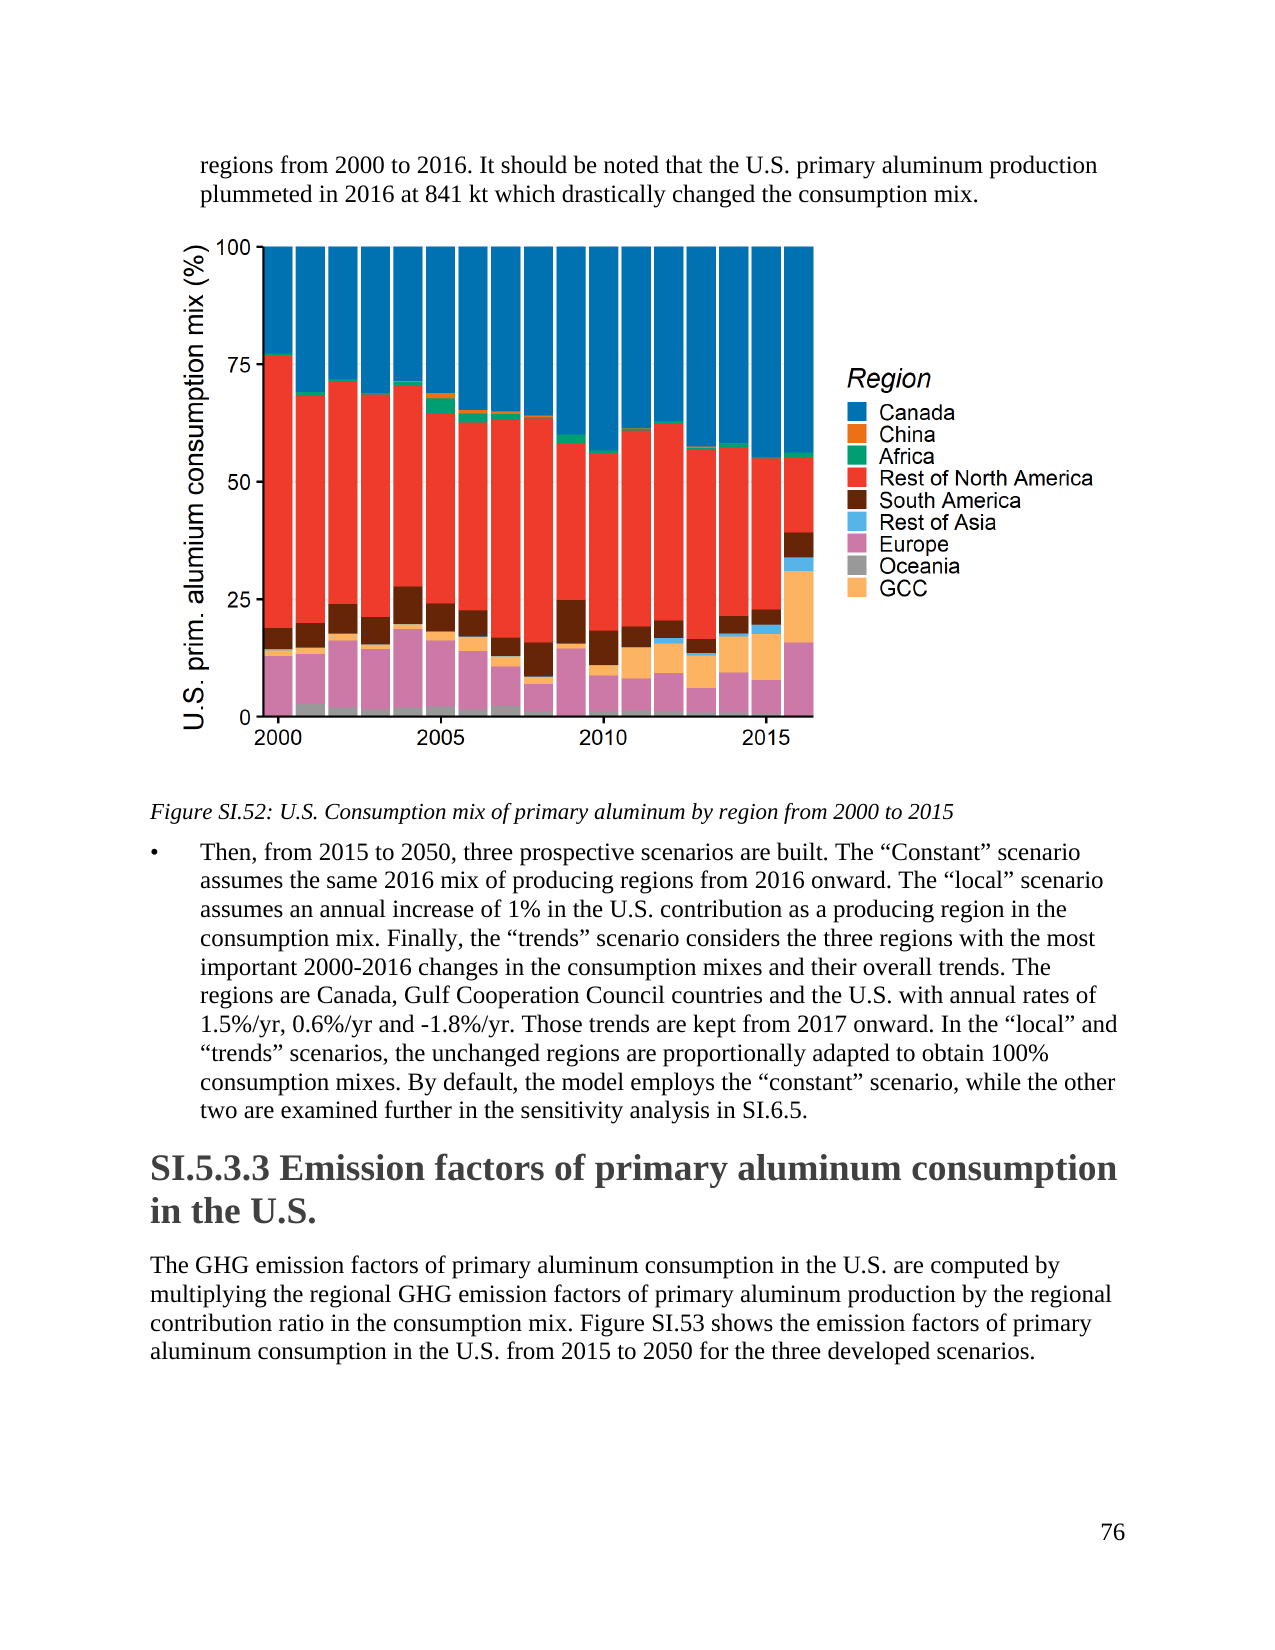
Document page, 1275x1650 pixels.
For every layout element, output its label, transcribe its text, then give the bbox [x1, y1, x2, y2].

text Figure SI.52: U.S. Consumption mix of primary aluminum by region from 2000 to 2015 [150, 798, 1125, 824]
text The GHG emission factors of primary aluminum consumption in the U.S. are computed by multiplying the regional GHG emission factors of primary aluminum production by the regional contribution ratio in the consumption mix. Figure SI.53 shows the emission factors of primary aluminum consumption in the U.S. from 2015 to 2050 for the three developed scenarios. [150, 1250, 1125, 1365]
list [150, 150, 1125, 207]
picture [150, 220, 1125, 777]
list Then, from 2015 to 2050, three prospective scenarios are built. The “Constant” scenario assumes the same 2016 mix of producing regions from 2016 onward. The “local” scenario assumes an annual increase of 1% in the U.S. contribution as a producing region in the consumption mix. Finally, the “trends” scenario considers the three regions with the most important 2000-2016 changes in the consumption mixes and their overall trends. The regions are Canada, Gulf Cooperation Council countries and the U.S. with annual rates of 1.5%/yr, 0.6%/yr and -1.8%/yr. Those trends are kept from 2017 onward. In the “local” and “trends” scenarios, the unchanged regions are proportionally adapted to obtain 100% consumption mixes. By default, the model employs the “constant” scenario, while the other two are examined further in the sensitivity analysis in SI.6.5. [150, 837, 1125, 1124]
subtitle SI.5.3.3 Emission factors of primary aluminum consumption in the U.S. [150, 1145, 1125, 1231]
